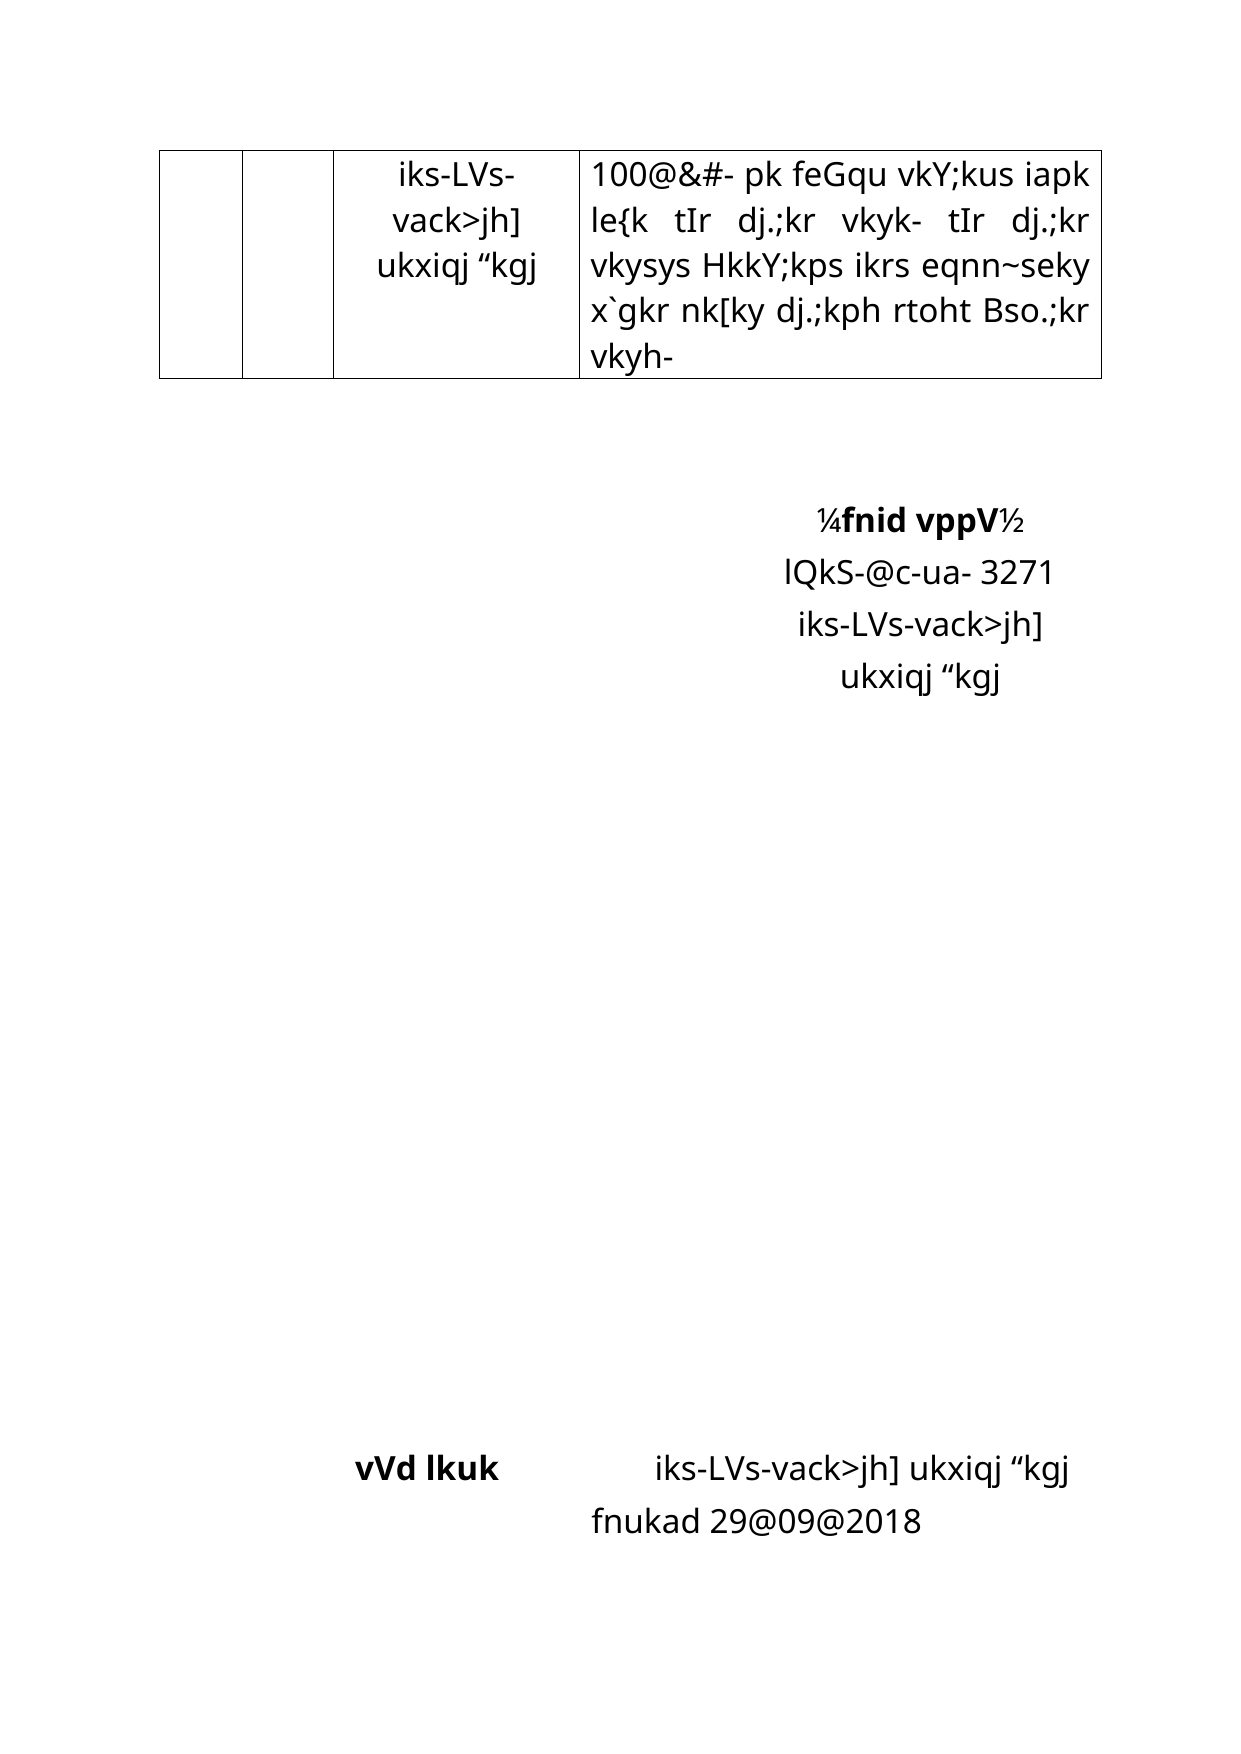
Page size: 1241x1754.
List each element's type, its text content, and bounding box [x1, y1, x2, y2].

text vVd lkuk iks-LVs-vack>jh] ukxiqj “kgj [150, 1444, 1090, 1490]
text ¼fnid vppV½ [750, 496, 1090, 542]
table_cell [334, 151, 579, 378]
text fnukad 29@09@2018 [150, 1498, 1090, 1543]
text lQkS-@c-ua- 3271 [750, 549, 1090, 594]
table_cell [160, 151, 242, 378]
table_cell [243, 151, 333, 378]
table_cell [580, 151, 1101, 378]
text iks-LVs-vack>jh] ukxiqj “kgj [750, 601, 1090, 698]
